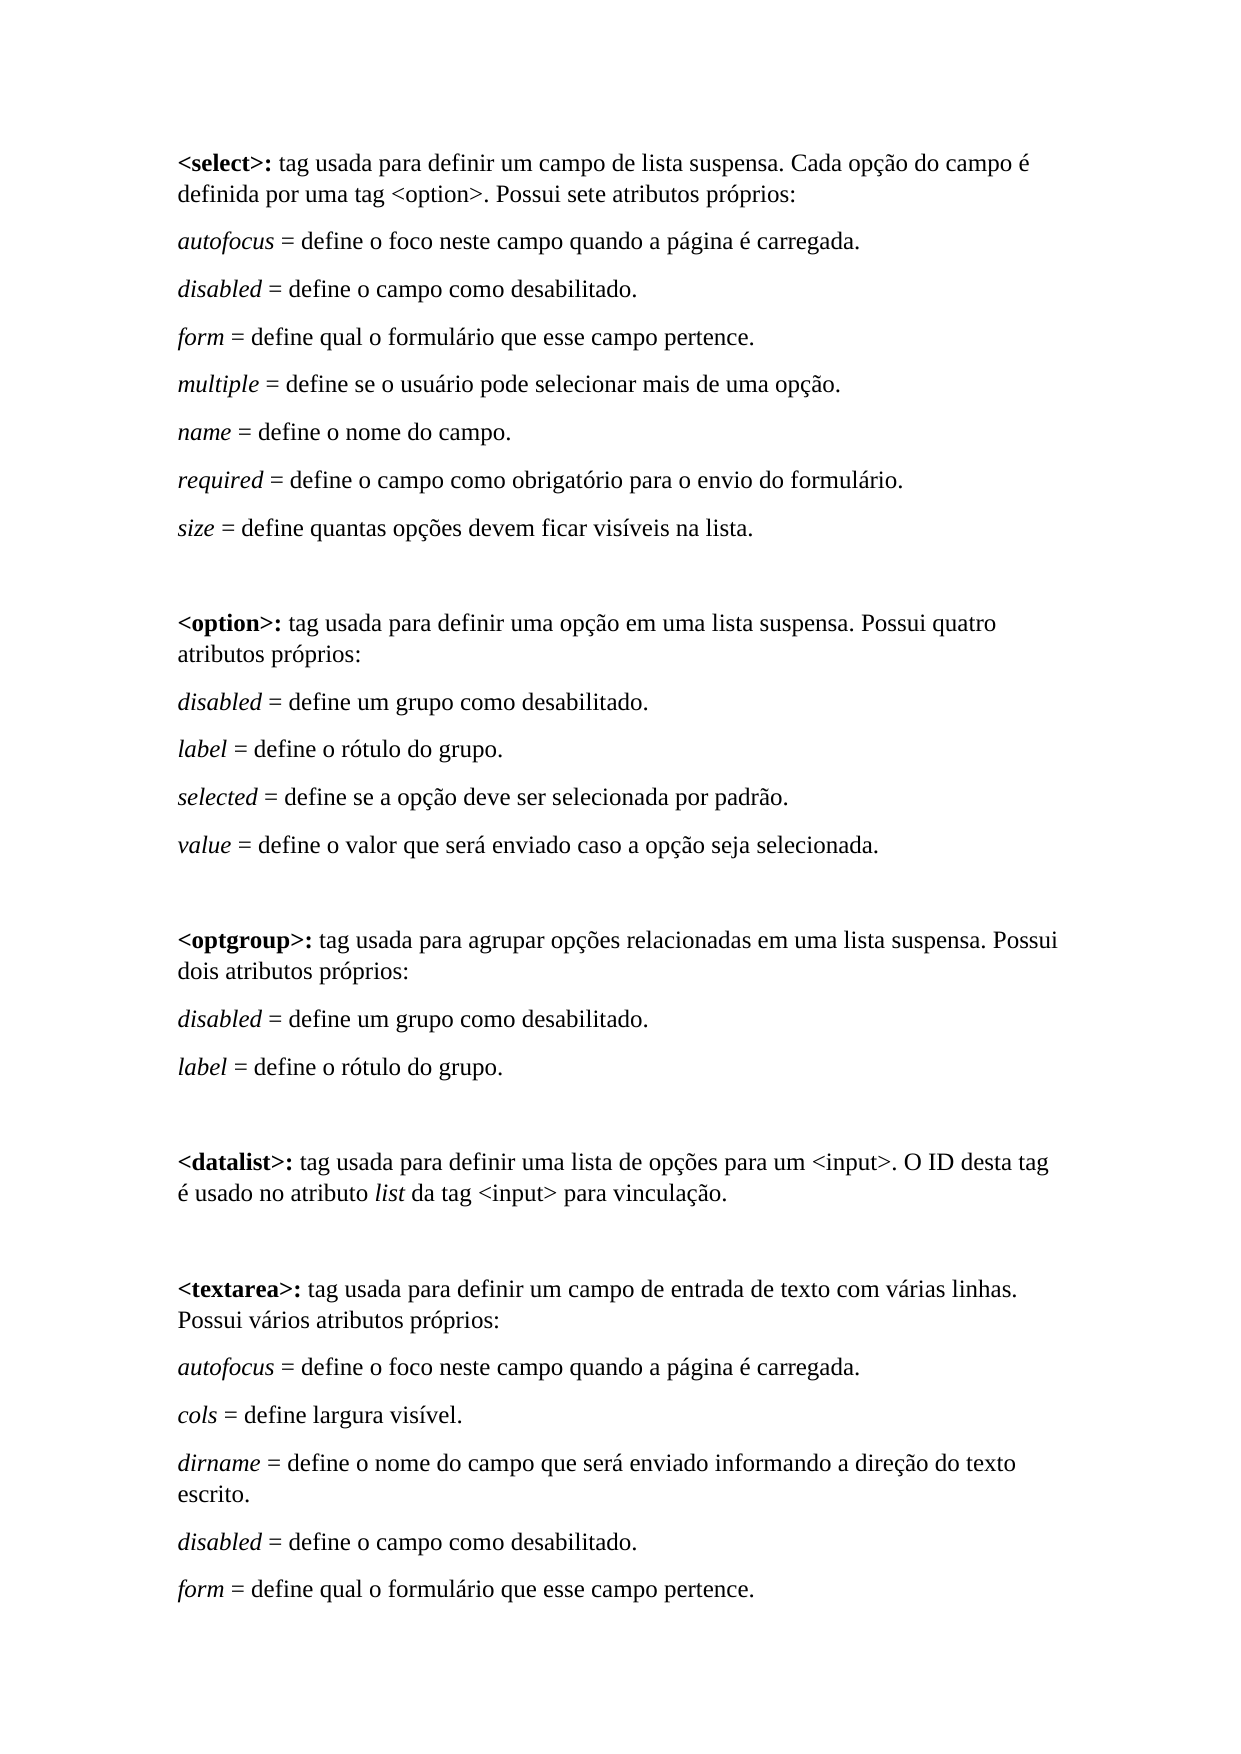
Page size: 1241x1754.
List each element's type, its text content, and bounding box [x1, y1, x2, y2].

text label = define o rótulo do grupo. [177, 1052, 1063, 1081]
text disabled = define o campo como desabilitado. [177, 274, 1063, 303]
text disabled = define o campo como desabilitado. [177, 1527, 1063, 1555]
text form = define qual o formulário que esse campo pertence. [177, 322, 1063, 351]
text name = define o nome do campo. [177, 417, 1063, 446]
text size = define quantas opções devem ficar visíveis na lista. [177, 513, 1063, 541]
text autofocus = define o foco neste campo quando a página é carregada. [177, 226, 1063, 255]
text <optgroup>: tag usada para agrupar opções relacionadas em uma lista suspensa. Possui dois atributos próprios: [177, 925, 1063, 985]
text value = define o valor que será enviado caso a opção seja selecionada. [177, 830, 1063, 859]
text disabled = define um grupo como desabilitado. [177, 1004, 1063, 1033]
text <textarea>: tag usada para definir um campo de entrada de texto com várias linhas. Possui vários atributos próprios: [177, 1274, 1063, 1333]
text selected = define se a opção deve ser selecionada por padrão. [177, 782, 1063, 811]
text required = define o campo como obrigatório para o envio do formulário. [177, 465, 1063, 494]
text dirname = define o nome do campo que será enviado informando a direção do texto escrito. [177, 1448, 1063, 1508]
text <option>: tag usada para definir uma opção em uma lista suspensa. Possui quatro atributos próprios: [177, 608, 1063, 668]
text form = define qual o formulário que esse campo pertence. [177, 1574, 1063, 1603]
text multiple = define se o usuário pode selecionar mais de uma opção. [177, 369, 1063, 398]
text cols = define largura visível. [177, 1400, 1063, 1429]
text disabled = define um grupo como desabilitado. [177, 687, 1063, 716]
text autofocus = define o foco neste campo quando a página é carregada. [177, 1352, 1063, 1381]
text <datalist>: tag usada para definir uma lista de opções para um <input>. O ID desta tag é usado no atributo list da tag <input> para vinculação. [177, 1147, 1063, 1207]
text <select>: tag usada para definir um campo de lista suspensa. Cada opção do campo é definida por uma tag <option>. Possui sete atributos próprios: [177, 148, 1063, 207]
text label = define o rótulo do grupo. [177, 734, 1063, 763]
